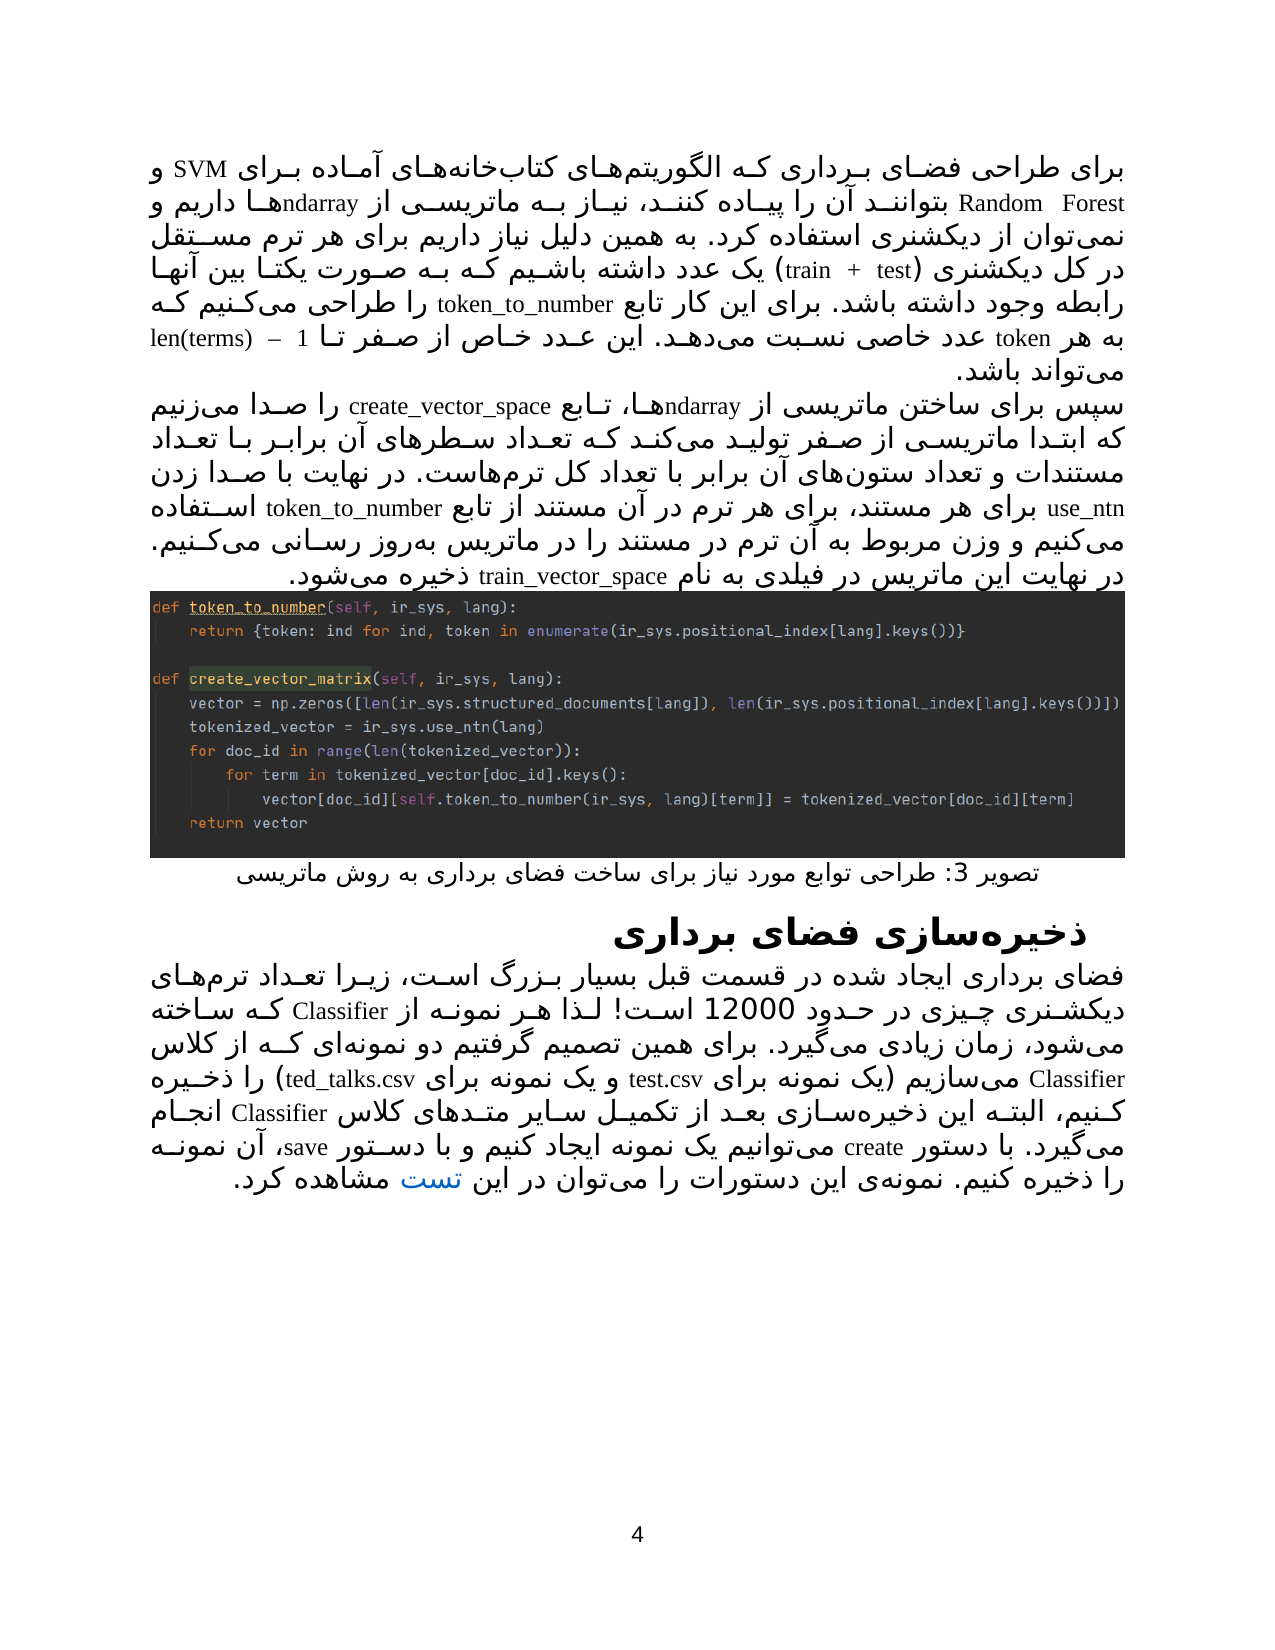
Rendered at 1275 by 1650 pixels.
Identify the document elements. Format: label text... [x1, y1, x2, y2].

subtitle ذخیره‌سازی فضای برداری [150, 911, 1087, 955]
text فضای برداری ایجاد شده در قسمت قبل بسیار بزرگ است، زیرا تعداد ترم‌های دیکشنری چیزی در حدود 12000 است! لذا هر نمونه از Classifier که ساخته می‌شود، زمان زیادی می‌گیرد. برای همین تصمیم گرفتیم دو نمونه‌ای که از کلاس Classifier می‌سازیم (یک نمونه برای test.csv و یک نمونه برای ted_talks.csv) را ذخیره کنیم، البته این ذخیره‌سازی بعد از تکمیل سایر متدهای کلاس Classifier انجام می‌گیرد. با دستور create می‌توانیم یک نمونه ایجاد کنیم و با دستور save، آن نمونه را ذخیره کنیم. نمونه‌ی این دستورات را می‌توان در این تست مشاهده کرد. [150, 958, 1125, 1196]
text تصویر 3: طراحی توابع مورد نیاز برای ساخت فضای برداری به روش ماتریسی [150, 858, 1125, 887]
text برای طراحی فضای برداری که الگوریتم‌های کتاب‌خانه‌های آماده برای SVM و Random Forest بتوانند آن را پیاده کنند، نیاز به ماتریسی از ndarrayها داریم و نمی‌توان از دیکشنری استفاده کرد. به همین دلیل نیاز داریم برای هر ترم مستقل در کل دیکشنری (train + test) یک عدد داشته باشیم که به صورت یکتا بین آنها رابطه وجود داشته باشد. برای این کار تابع token_to_number را طراحی می‌کنیم که به هر token عدد خاصی نسبت می‌دهد. این عدد خاص از صفر تا len(terms) – 1 می‌تواند باشد. [150, 150, 1125, 388]
text سپس برای ساختن ماتریسی از ndarrayها، تابع create_vector_space را صدا می‌زنیم که ابتدا ماتریسی از صفر تولید می‌کند که تعداد سطرهای آن برابر با تعداد مستندات و تعداد ستون‌های آن برابر با تعداد کل ترم‌هاست. در نهایت با صدا زدن use_ntn برای هر مستند، برای هر ترم در آن مستند از تابع token_to_number استفاده می‌کنیم و وزن مربوط به آن ترم در مستند را در ماتریس به‌روز رسانی می‌کنیم. در نهایت این ماتریس در فیلدی به نام train_vector_space ذخیره می‌شود. [150, 388, 1125, 591]
picture [150, 591, 1125, 858]
